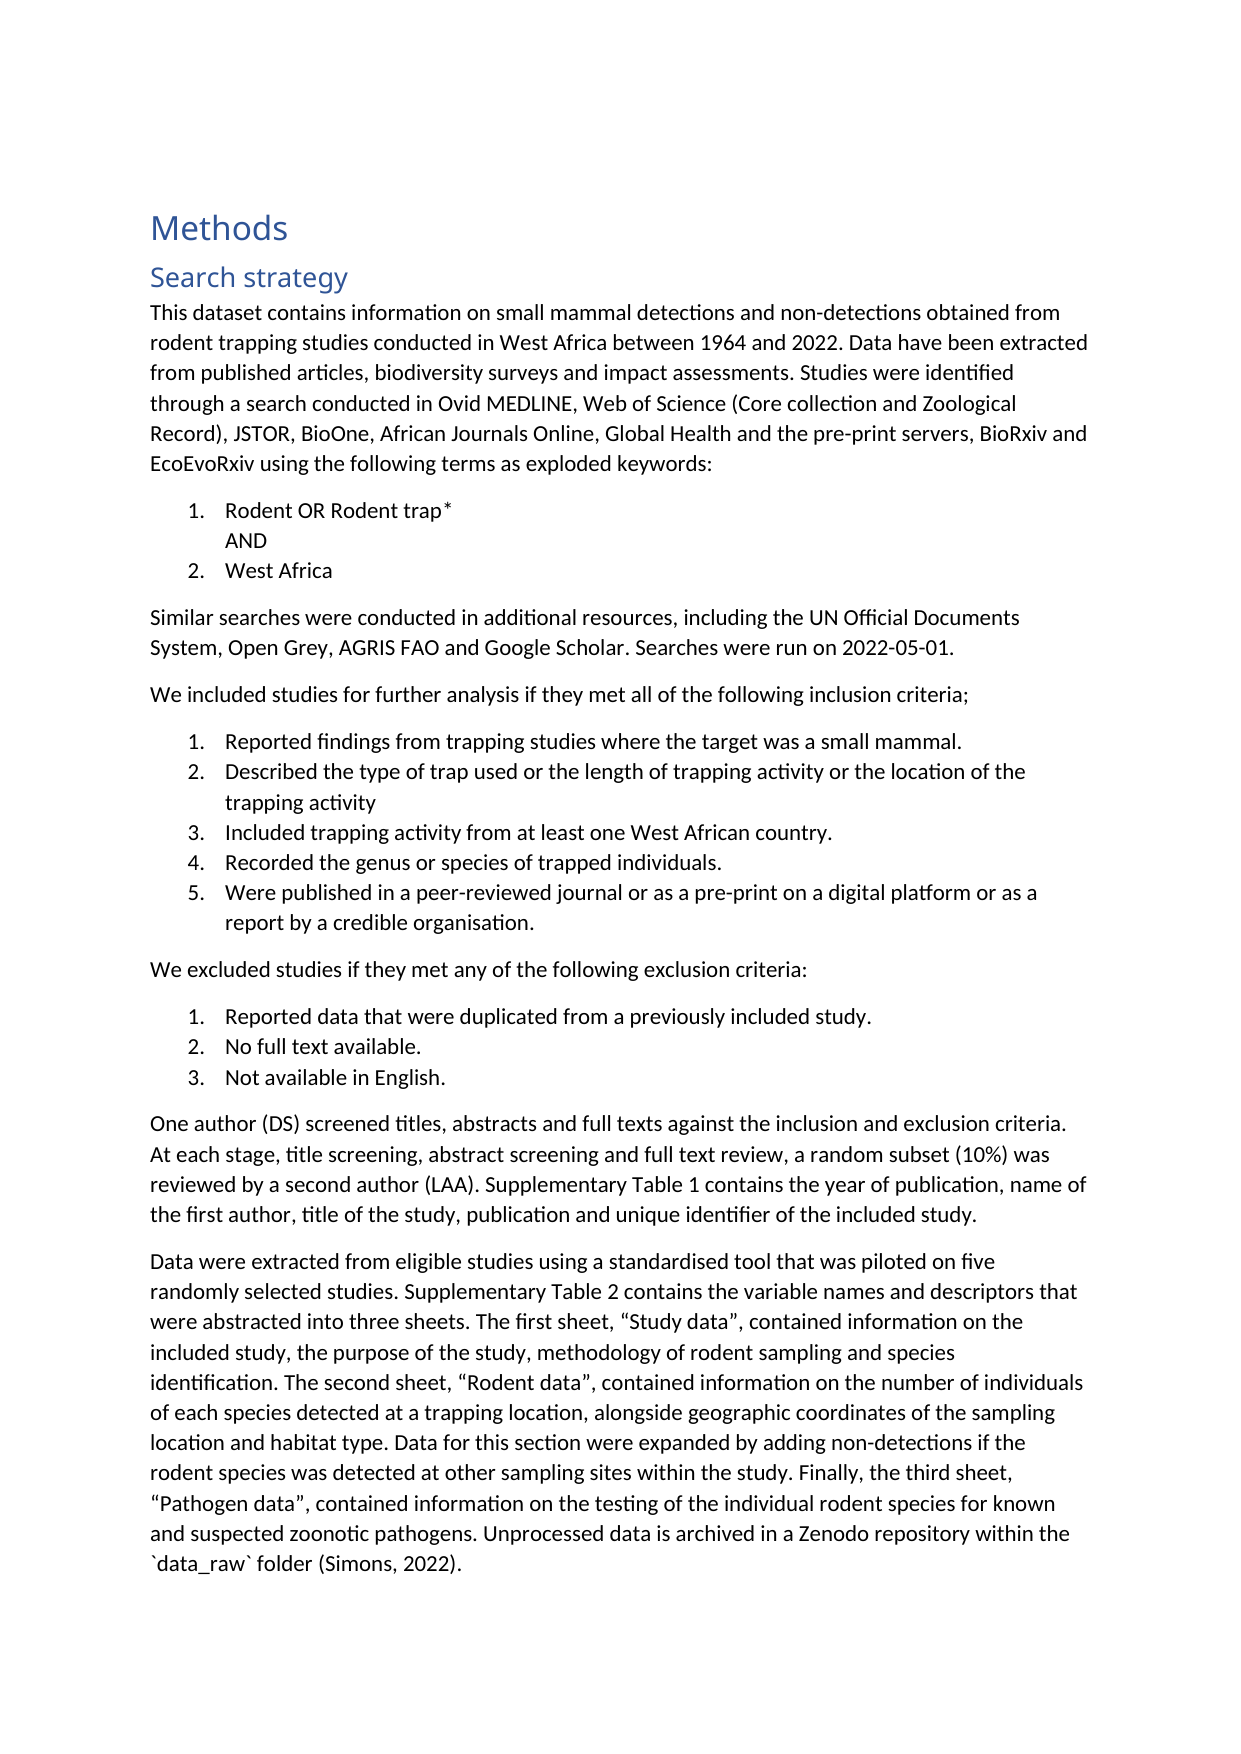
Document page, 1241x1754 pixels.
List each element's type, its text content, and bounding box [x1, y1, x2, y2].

subtitle Methods [150, 205, 1090, 251]
text We excluded studies if they met any of the following exclusion criteria: [150, 955, 1090, 983]
list Were published in a peer-reviewed journal or as a pre-print on a digital platform or as a report by a credible organisation. [187, 878, 1090, 937]
list Described the type of trap used or the length of trapping activity or the location of the trapping activity [187, 757, 1090, 816]
text Similar searches were conducted in additional resources, including the UN Official Documents System, Open Grey, AGRIS FAO and Google Scholar. Searches were run on 2022-05-01. [150, 603, 1090, 662]
subtitle Search strategy [150, 258, 1090, 295]
list Included trapping activity from at least one West African country. [187, 818, 1090, 846]
text Data were extracted from eligible studies using a standardised tool that was piloted on five randomly selected studies. Supplementary Table 2 contains the variable names and descriptors that were abstracted into three sheets. The first sheet, “Study data”, contained information on the included study, the purpose of the study, methodology of rodent sampling and species identification. The second sheet, “Rodent data”, contained information on the number of individuals of each species detected at a trapping location, alongside geographic coordinates of the sampling location and habitat type. Data for this section were expanded by adding non-detections if the rodent species was detected at other sampling sites within the study. Finally, the third sheet, “Pathogen data”, contained information on the testing of the individual rodent species for known and suspected zoonotic pathogens. Unprocessed data is archived in a Zenodo repository within the `data_raw` folder (Simons, 2022). [150, 1247, 1090, 1577]
list Recorded the genus or species of trapped individuals. [187, 848, 1090, 876]
list Not available in English. [187, 1063, 1090, 1091]
list Reported findings from trapping studies where the target was a small mammal. [187, 727, 1090, 755]
text This dataset contains information on small mammal detections and non-detections obtained from rodent trapping studies conducted in West Africa between 1964 and 2022. Data have been extracted from published articles, biodiversity surveys and impact assessments. Studies were identified through a search conducted in Ovid MEDLINE, Web of Science (Core collection and Zoological Record), JSTOR, BioOne, African Journals Online, Global Health and the pre-print servers, BioRxiv and EcoEvoRxiv using the following terms as exploded keywords: [150, 298, 1090, 477]
text One author (DS) screened titles, abstracts and full texts against the inclusion and exclusion criteria. At each stage, title screening, abstract screening and full text review, a random subset (10%) was reviewed by a second author (LAA). Supplementary Table 1 contains the year of publication, name of the first author, title of the study, publication and unique identifier of the included study. [150, 1109, 1090, 1228]
list AND [225, 526, 1090, 554]
list Reported data that were duplicated from a previously included study. [187, 1002, 1090, 1030]
text We included studies for further analysis if they met all of the following inclusion criteria; [150, 680, 1090, 708]
list West Africa [187, 556, 1090, 584]
list Rodent OR Rodent trap* [187, 496, 1090, 524]
list No full text available. [187, 1032, 1090, 1061]
